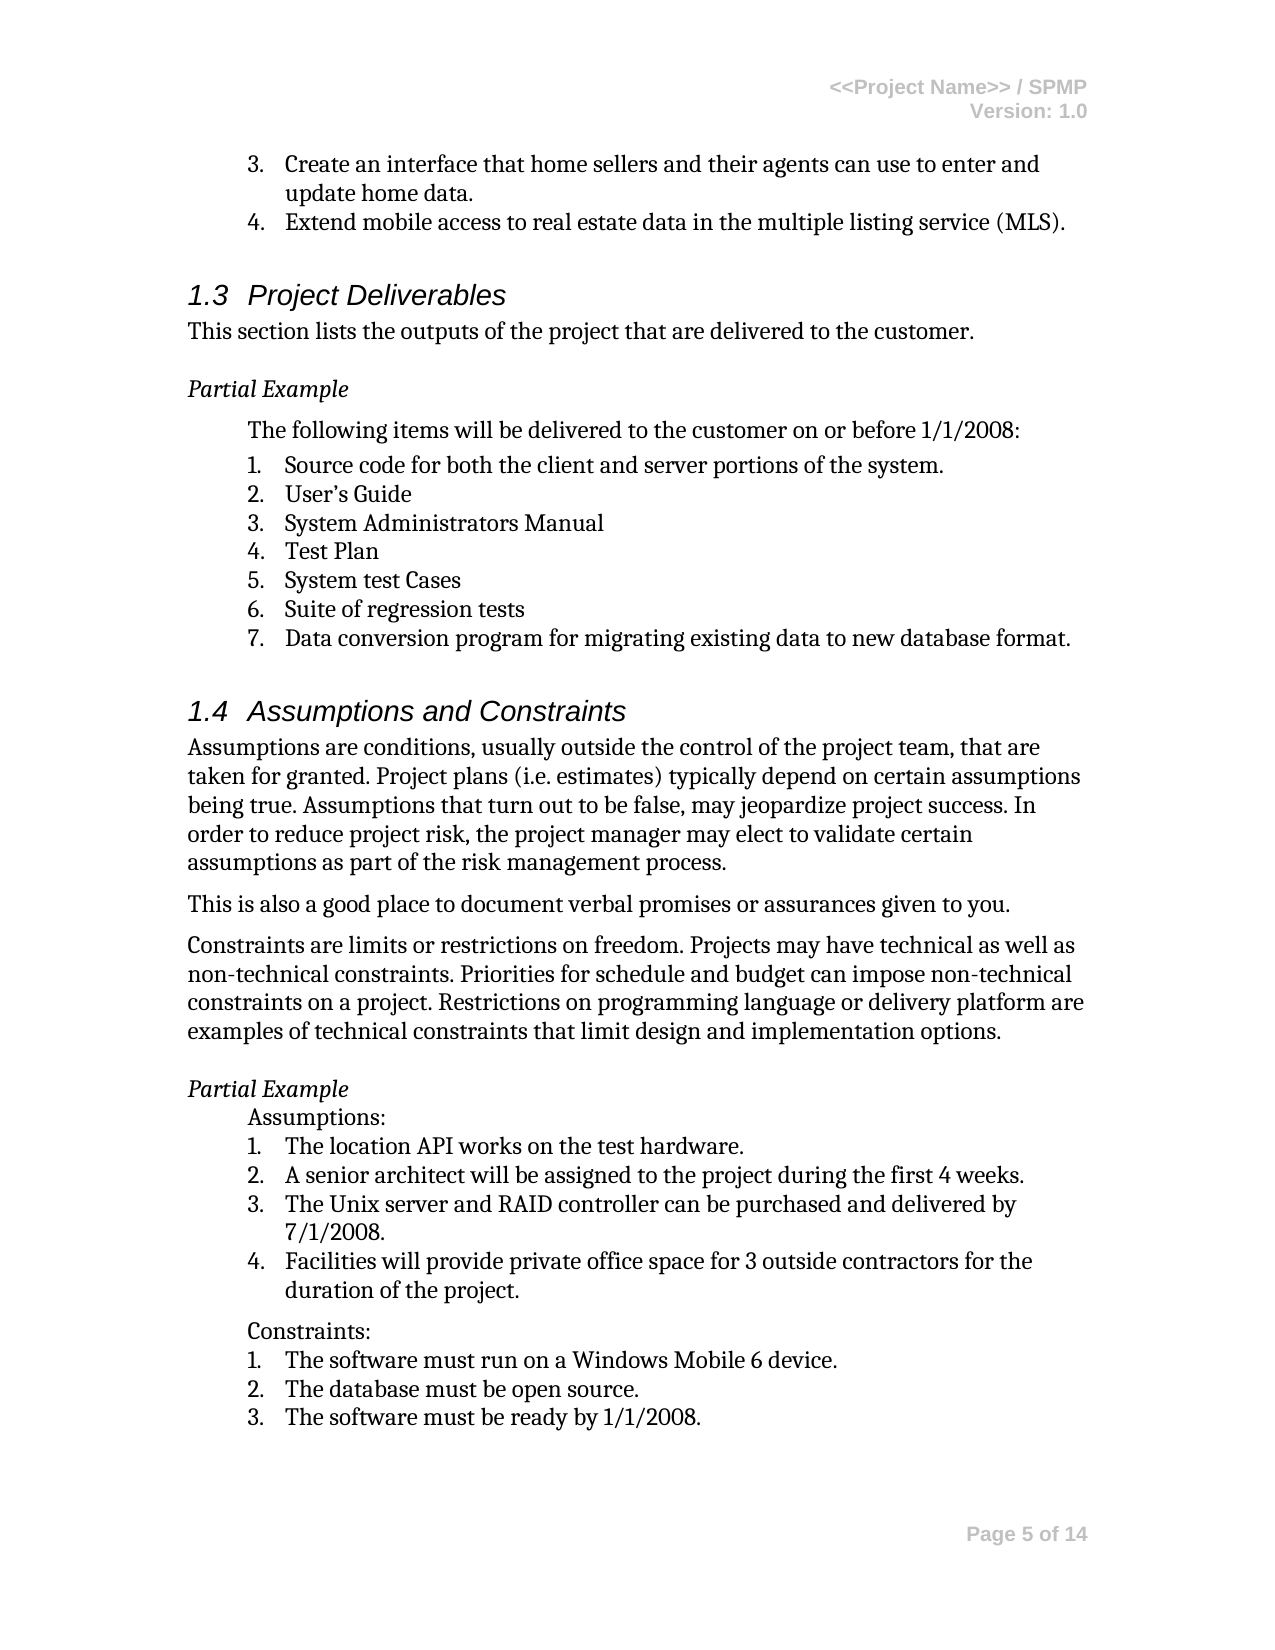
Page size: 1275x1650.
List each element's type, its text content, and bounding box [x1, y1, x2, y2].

list Data conversion program for migrating existing data to new database format. [247, 623, 1087, 652]
list The software must be ready by 1/1/2008. [247, 1403, 1087, 1432]
list The database must be open source. [247, 1374, 1087, 1403]
text The following items will be delivered to the customer on or before 1/1/2008: [247, 416, 1087, 445]
text This is also a good place to document verbal promises or assurances given to you. [187, 889, 1087, 918]
list Extend mobile access to real estate data in the multiple listing service (MLS). [247, 207, 1087, 236]
text This section lists the outputs of the project that are delivered to the customer. [187, 317, 1087, 346]
list User’s Guide [247, 480, 1087, 508]
list System Administrators Manual [247, 508, 1087, 537]
subtitle Assumptions and Constraints [187, 693, 1087, 727]
list A senior architect will be assigned to the project during the first 4 weeks. [247, 1161, 1087, 1189]
list Test Plan [247, 537, 1087, 566]
text Partial Example [187, 375, 1087, 403]
text Partial Example [187, 1074, 1087, 1103]
text Constraints: [247, 1317, 1087, 1346]
list The location API works on the test hardware. [247, 1132, 1087, 1161]
text Constraints are limits or restrictions on freedom. Projects may have technical as well as non-technical constraints. Priorities for schedule and budget can impose non-technical constraints on a project. Restrictions on programming language or delivery platform are examples of technical constraints that limit design and implementation options. [187, 931, 1087, 1046]
text Assumptions: [247, 1103, 1087, 1132]
list Facilities will provide private office space for 3 outside contractors for the duration of the project. [247, 1247, 1087, 1304]
list Create an interface that home sellers and their agents can use to enter and update home data. [247, 150, 1087, 207]
list System test Cases [247, 566, 1087, 595]
subtitle Project Deliverables [187, 277, 1087, 311]
list The software must run on a Windows Mobile 6 device. [247, 1346, 1087, 1374]
list Source code for both the client and server portions of the system. [247, 451, 1087, 480]
list The Unix server and RAID controller can be purchased and delivered by 7/1/2008. [247, 1189, 1087, 1247]
text Assumptions are conditions, usually outside the control of the project team, that are taken for granted. Project plans (i.e. estimates) typically depend on certain assumptions being true. Assumptions that turn out to be false, may jeopardize project success. In order to reduce project risk, the project manager may elect to validate certain assumptions as part of the risk management process. [187, 733, 1087, 877]
list Suite of regression tests [247, 595, 1087, 623]
